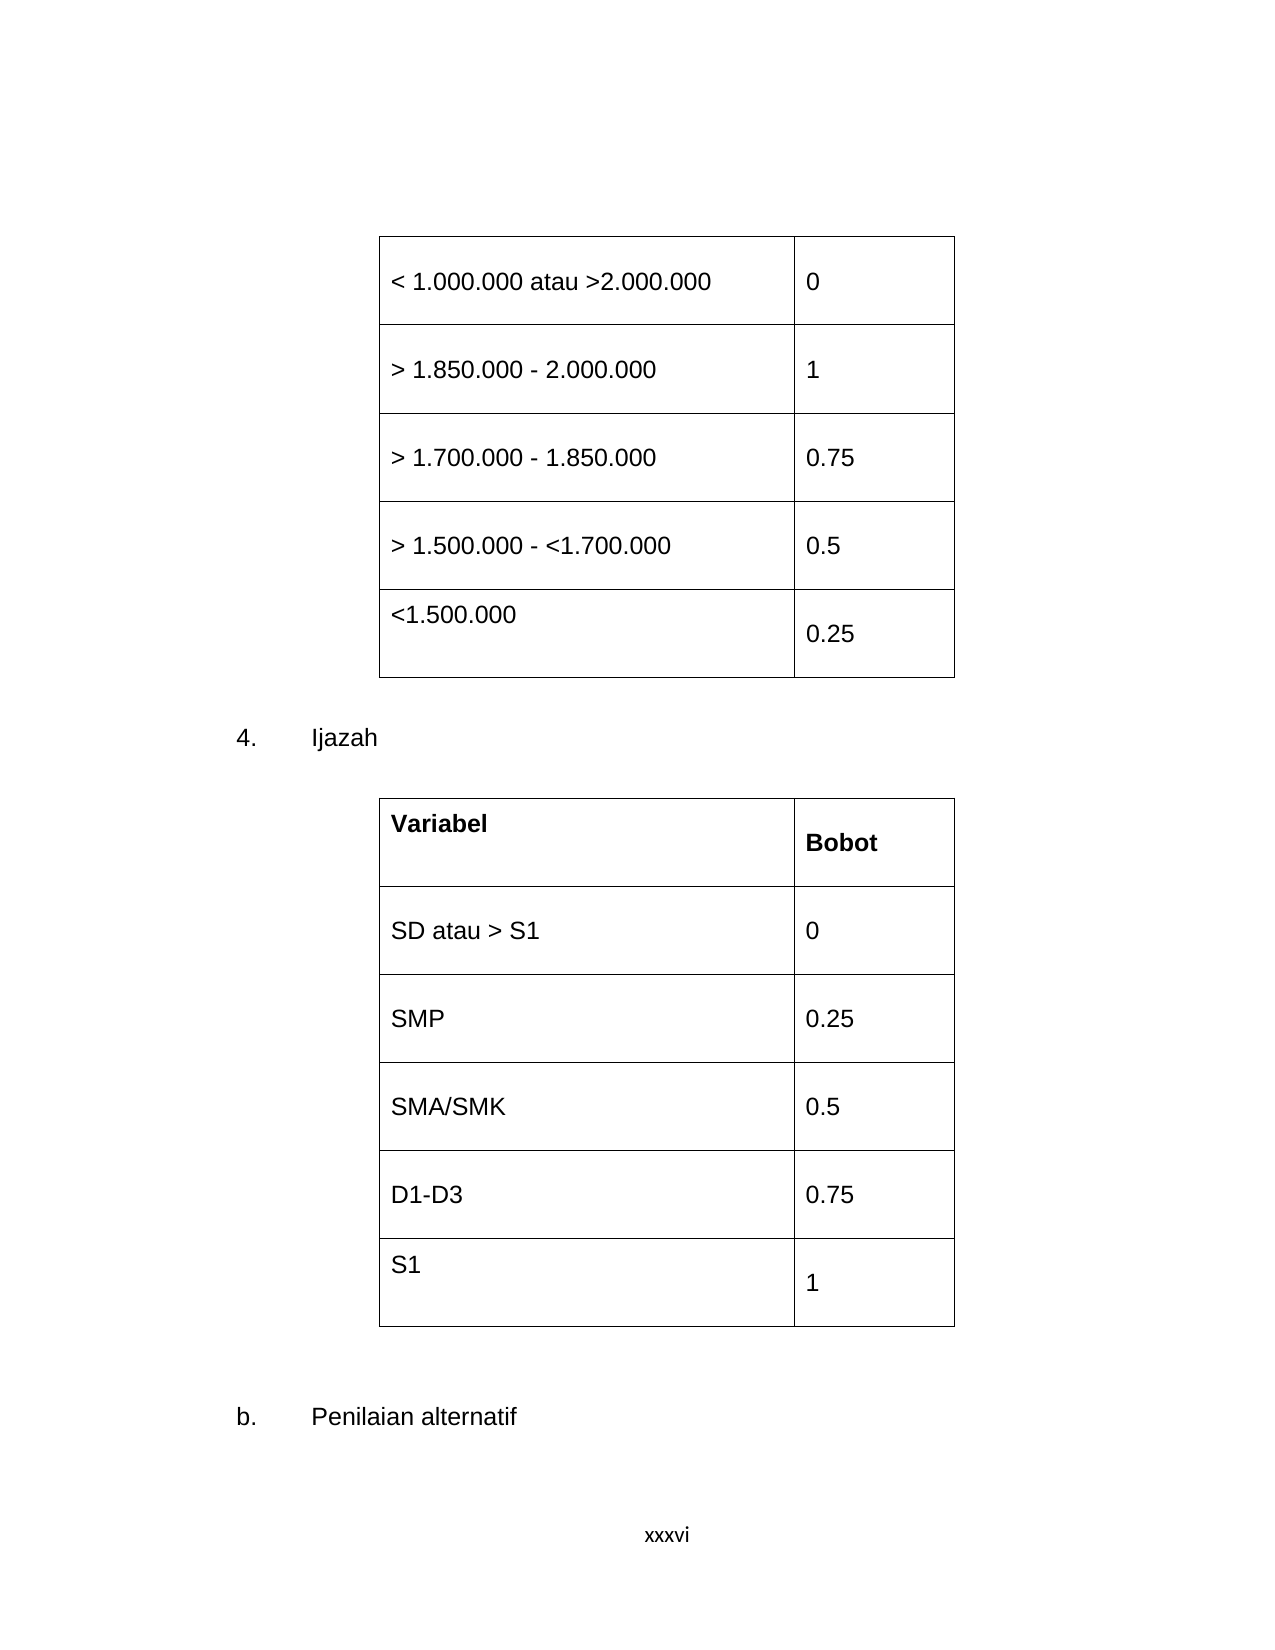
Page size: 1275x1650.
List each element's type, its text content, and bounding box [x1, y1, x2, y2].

table_cell SMP [380, 975, 794, 1062]
table_cell SD atau > S1 [380, 887, 794, 974]
table_cell 0.5 [795, 502, 954, 589]
table_cell 0 [795, 237, 954, 324]
table_cell 1 [795, 1239, 954, 1326]
table_cell > 1.500.000 - <1.700.000 [380, 502, 794, 589]
table_cell < 1.000.000 atau >2.000.000 [380, 237, 794, 324]
table_cell 0.25 [795, 975, 954, 1062]
table_cell 0.25 [795, 590, 954, 677]
table_cell 0.75 [795, 1151, 954, 1238]
table_cell S1 [380, 1239, 794, 1326]
table_cell 0.75 [795, 414, 954, 501]
table_cell > 1.850.000 - 2.000.000 [380, 325, 794, 412]
table_cell 0.5 [795, 1063, 954, 1150]
table_cell > 1.700.000 - 1.850.000 [380, 414, 794, 501]
table_cell 0 [795, 887, 954, 974]
table_cell SMA/SMK [380, 1063, 794, 1150]
table_header Bobot [795, 799, 954, 886]
table_cell 1 [795, 325, 954, 412]
list Penilaian alternatif [236, 1401, 1098, 1430]
table_cell <1.500.000 [380, 590, 794, 677]
table_header Variabel [380, 799, 794, 886]
table_cell D1-D3 [380, 1151, 794, 1238]
list Ijazah [236, 723, 1098, 752]
